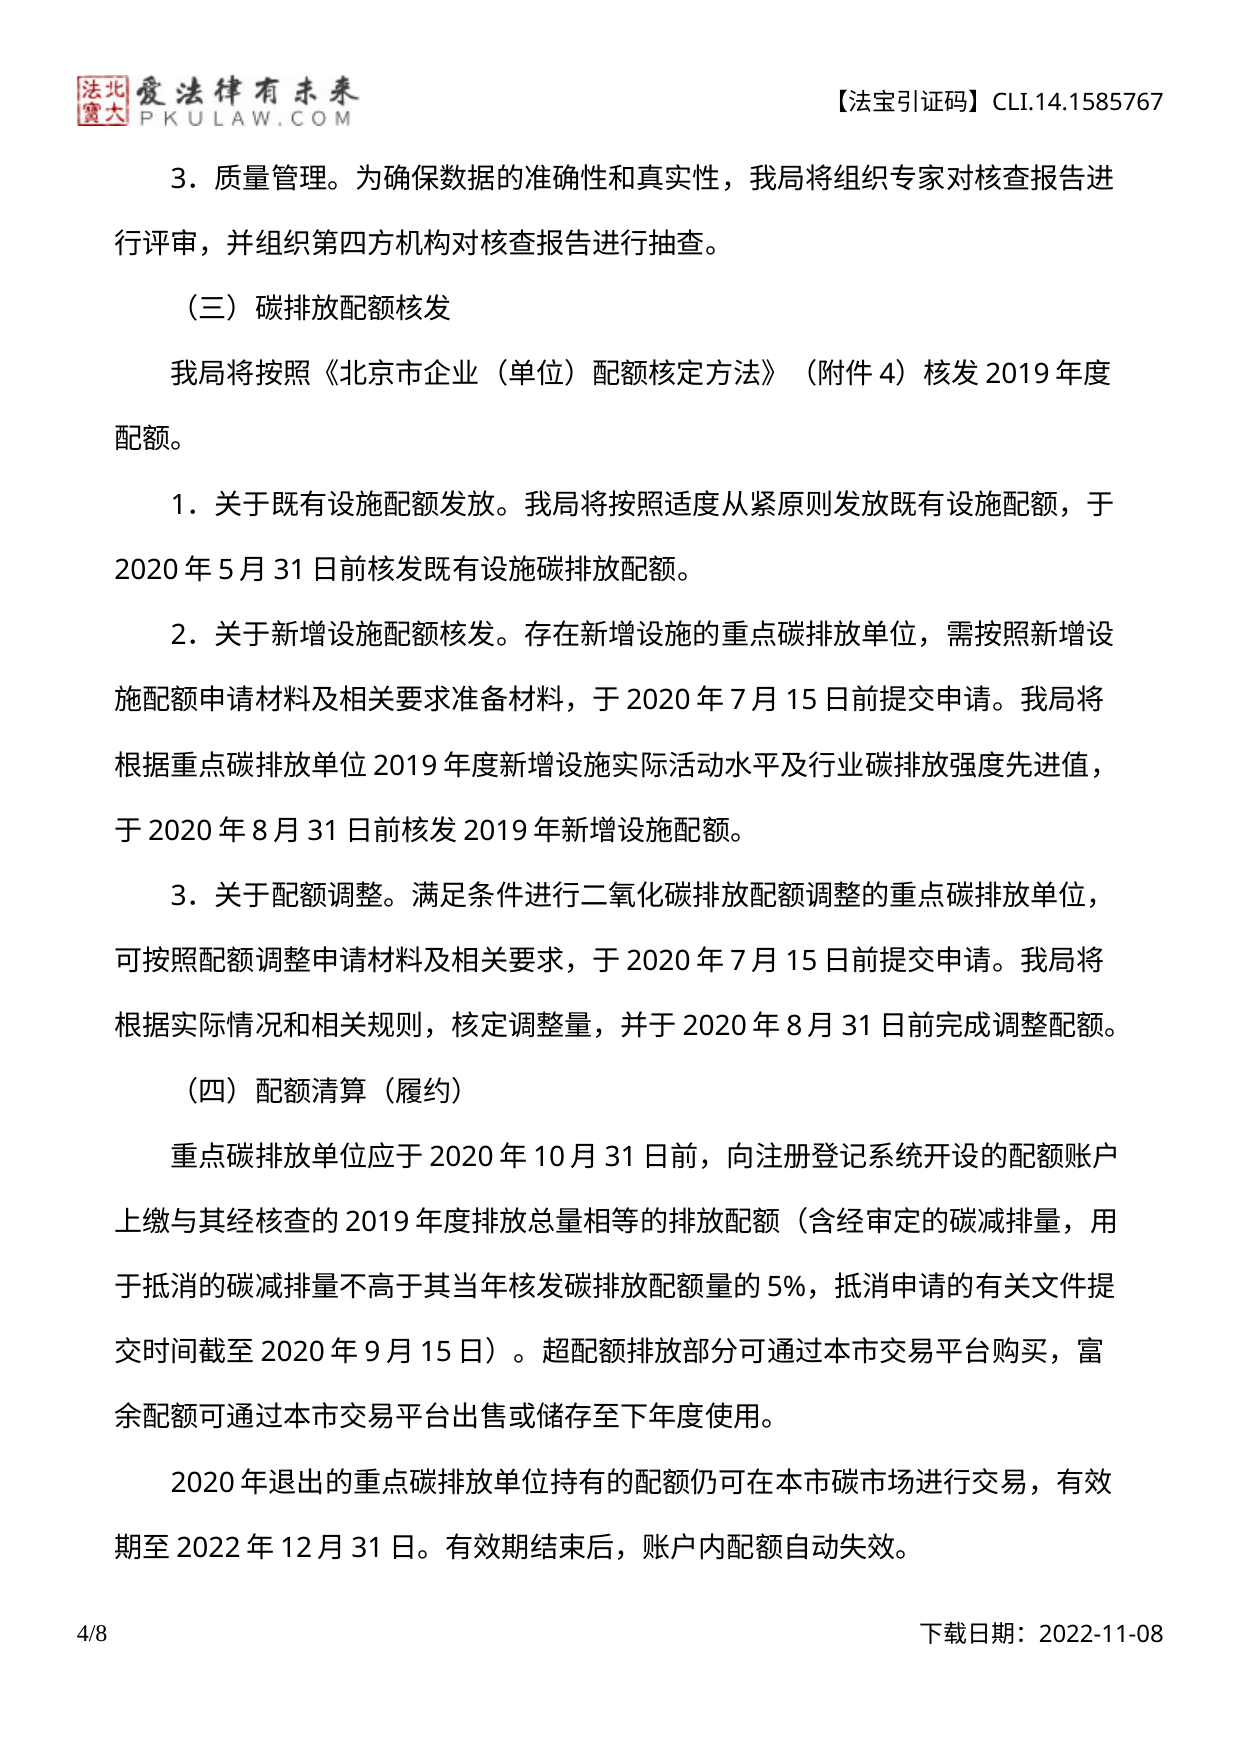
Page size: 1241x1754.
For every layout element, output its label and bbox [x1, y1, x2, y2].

picture [76, 75, 361, 126]
text [114, 156, 1126, 1565]
